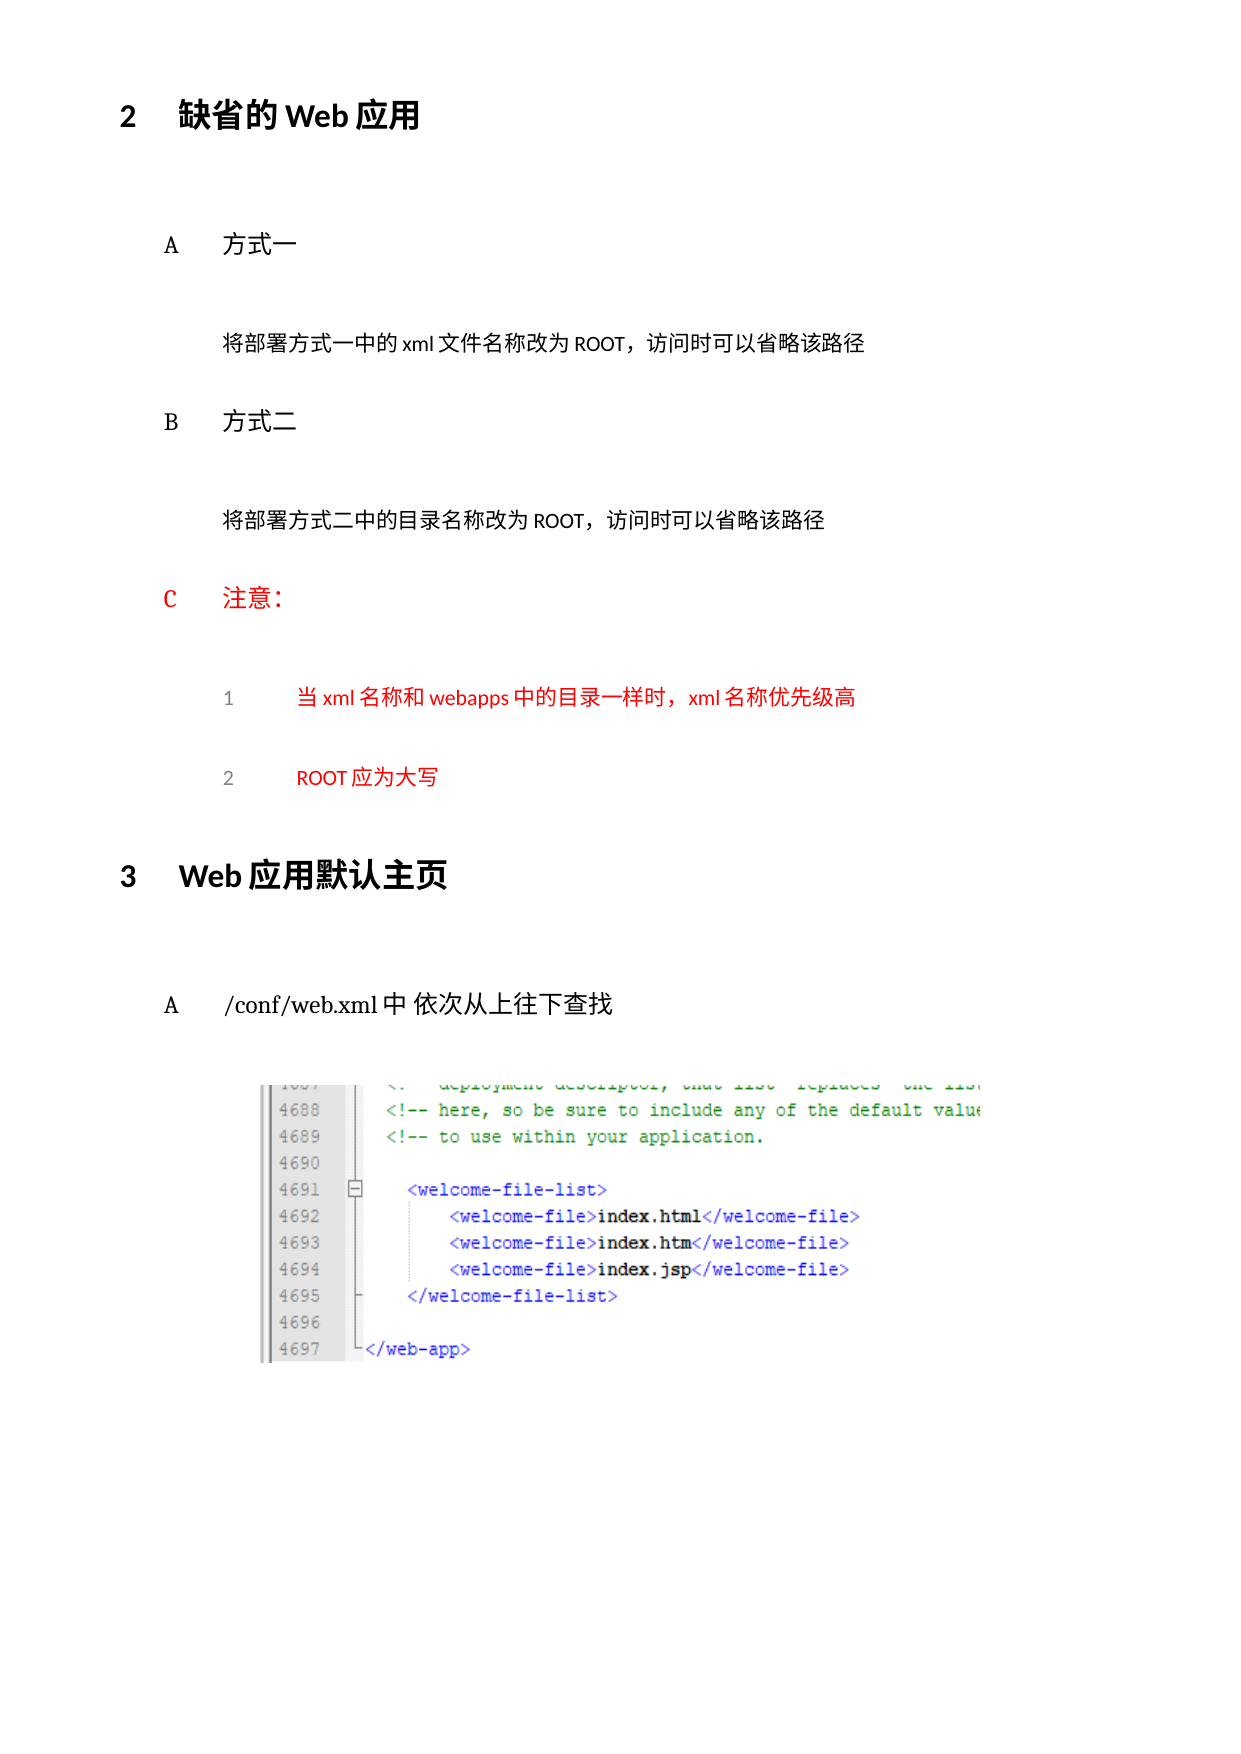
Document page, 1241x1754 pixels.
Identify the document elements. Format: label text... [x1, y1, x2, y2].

subtitle /conf/web.xml中 依次从上往下查找 [164, 970, 1165, 1035]
subtitle 当xml名称和webapps中的目录一样时，xml名称优先级高 [223, 679, 1165, 712]
subtitle ROOT应为大写 [223, 760, 1165, 792]
subtitle Web应用默认主页 [119, 840, 1165, 905]
subtitle 缺省的Web应用 [119, 81, 1165, 146]
picture [260, 1085, 980, 1363]
subtitle 方式一 [164, 210, 1165, 275]
subtitle 注意： [164, 564, 1165, 629]
text 将部署方式二中的目录名称改为ROOT，访问时可以省略该路径 [179, 502, 1165, 535]
subtitle 方式二 [164, 387, 1165, 452]
text 将部署方式一中的xml文件名称改为ROOT，访问时可以省略该路径 [179, 325, 1165, 358]
